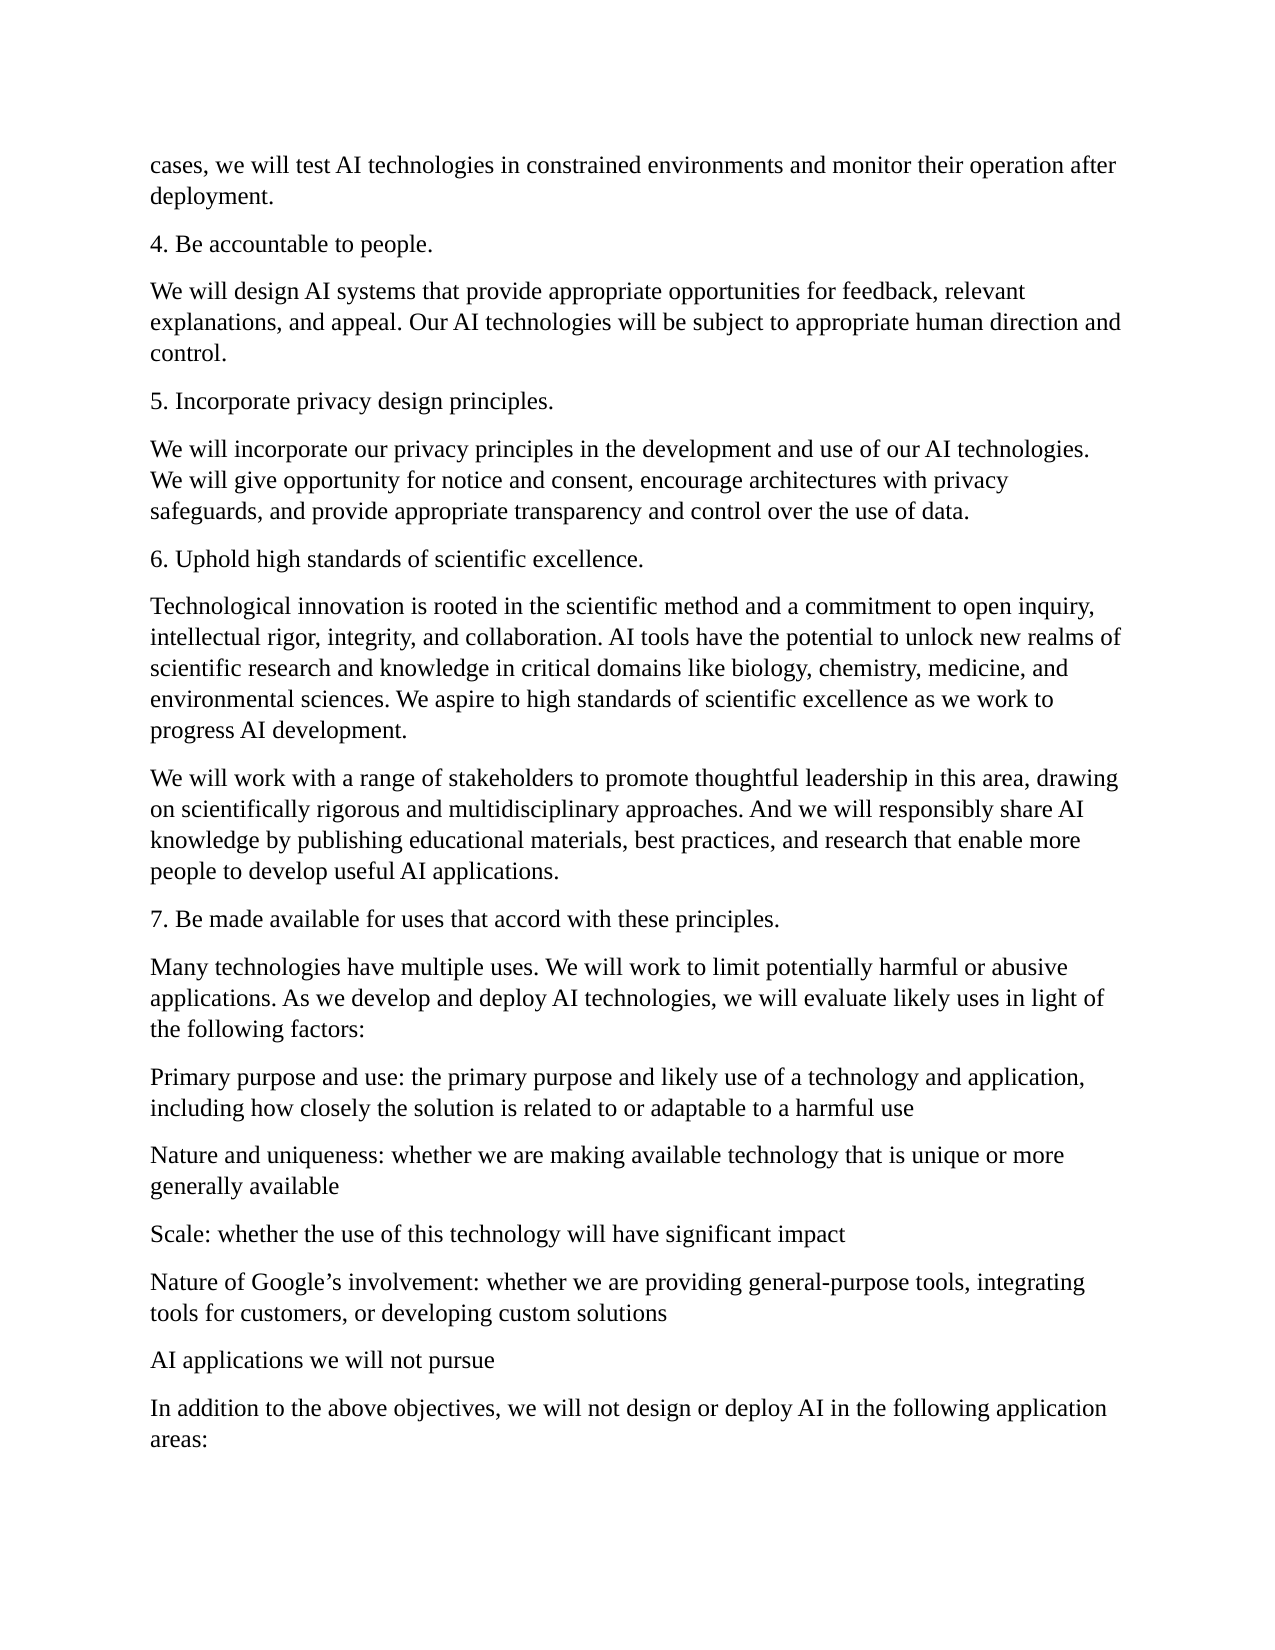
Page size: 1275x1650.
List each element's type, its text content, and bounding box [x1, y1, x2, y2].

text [150, 1393, 1125, 1484]
text AI applications we will not pursue [150, 1346, 1125, 1374]
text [150, 150, 1125, 210]
text We will incorporate our privacy principles in the development and use of our AI technologies. We will give opportunity for notice and consent, encourage architectures with privacy safeguards, and provide appropriate transparency and control over the use of data. [150, 434, 1125, 525]
text We will design AI systems that provide appropriate opportunities for feedback, relevant explanations, and appeal. Our AI technologies will be subject to appropriate human direction and control. [150, 276, 1125, 367]
text 6. Uphold high standards of scientific excellence. [150, 544, 1125, 572]
text Nature and uniqueness: whether we are making available technology that is unique or more generally available [150, 1140, 1125, 1200]
text Many technologies have multiple uses. We will work to limit potentially harmful or abusive applications. As we develop and deploy AI technologies, we will evaluate likely uses in light of the following factors: [150, 952, 1125, 1043]
text We will work with a range of stakeholders to promote thoughtful leadership in this area, drawing on scientifically rigorous and multidisciplinary approaches. And we will responsibly share AI knowledge by publishing educational materials, best practices, and research that enable more people to develop useful AI applications. [150, 763, 1125, 885]
text 7. Be made available for uses that accord with these principles. [150, 904, 1125, 933]
text Nature of Google’s involvement: whether we are providing general-purpose tools, integrating tools for customers, or developing custom solutions [150, 1267, 1125, 1327]
text 5. Incorporate privacy design principles. [150, 386, 1125, 415]
text Primary purpose and use: the primary purpose and likely use of a technology and application, including how closely the solution is related to or adaptable to a harmful use [150, 1062, 1125, 1121]
text Technological innovation is rooted in the scientific method and a commitment to open inquiry, intellectual rigor, integrity, and collaboration. AI tools have the potential to unlock new realms of scientific research and knowledge in critical domains like biology, chemistry, medicine, and environmental sciences. We aspire to high standards of scientific excellence as we work to progress AI development. [150, 591, 1125, 744]
text 4. Be accountable to people. [150, 229, 1125, 257]
text Scale: whether the use of this technology will have significant impact [150, 1219, 1125, 1248]
